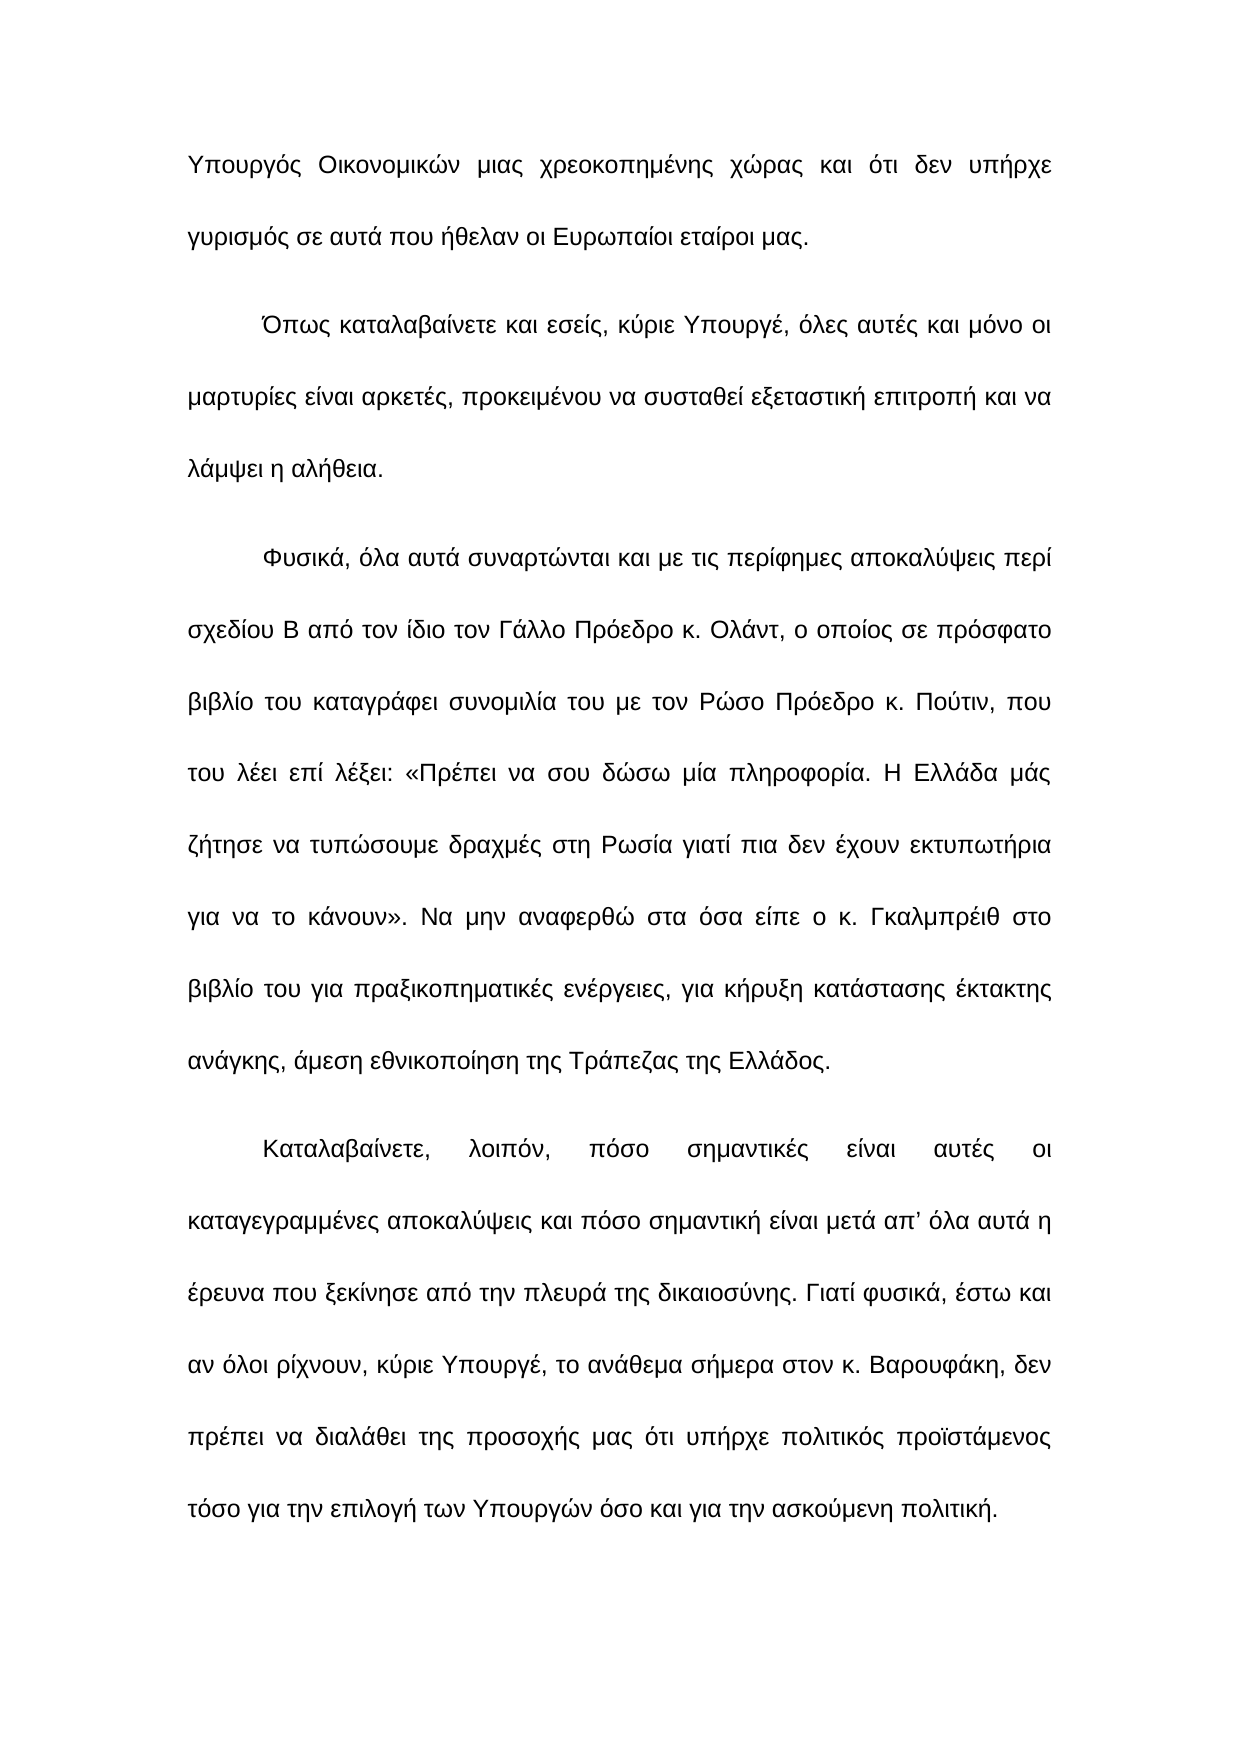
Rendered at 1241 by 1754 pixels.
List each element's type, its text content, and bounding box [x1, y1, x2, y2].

text Φυσικά, όλα αυτά συναρτώνται και με τις περίφημες αποκαλύψεις περί σχεδίου Β από τον ίδιο τον Γάλλο Πρόεδρο κ. Ολάντ, ο οποίος σε πρόσφατο βιβλίο του καταγράφει συνομιλία του με τον Ρώσο Πρόεδρο κ. Πούτιν, που του λέει επί λέξει: «Πρέπει να σου δώσω μία πληροφορία. Η Ελλάδα μάς ζήτησε να τυπώσουμε δραχμές στη Ρωσία γιατί πια δεν έχουν εκτυπωτήρια για να το κάνουν». Να μην αναφερθώ στα όσα είπε ο κ. Γκαλμπρέιθ στο βιβλίο του για πραξικοπηματικές ενέργειες, για κήρυξη κατάστασης έκτακτης ανάγκης, άμεση εθνικοποίηση της Τράπεζας της Ελλάδος. [187, 543, 1053, 1074]
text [187, 150, 1053, 251]
text Καταλαβαίνετε, λοιπόν, πόσο σημαντικές είναι αυτές οι καταγεγραμμένες αποκαλύψεις και πόσο σημαντική είναι μετά απ’ όλα αυτά η έρευνα που ξεκίνησε από την πλευρά της δικαιοσύνης. Γιατί φυσικά, έστω και αν όλοι ρίχνουν, κύριε Υπουργέ, το ανάθεμα σήμερα στον κ. Βαρουφάκη, δεν πρέπει να διαλάθει της προσοχής μας ότι υπήρχε πολιτικός προϊστάμενος τόσο για την επιλογή των Υπουργών όσο και για την ασκούμενη πολιτική. [187, 1134, 1053, 1522]
text Όπως καταλαβαίνετε και εσείς, κύριε Υπουργέ, όλες αυτές και μόνο οι μαρτυρίες είναι αρκετές, προκειμένου να συσταθεί εξεταστική επιτροπή και να λάμψει η αλήθεια. [187, 310, 1053, 483]
